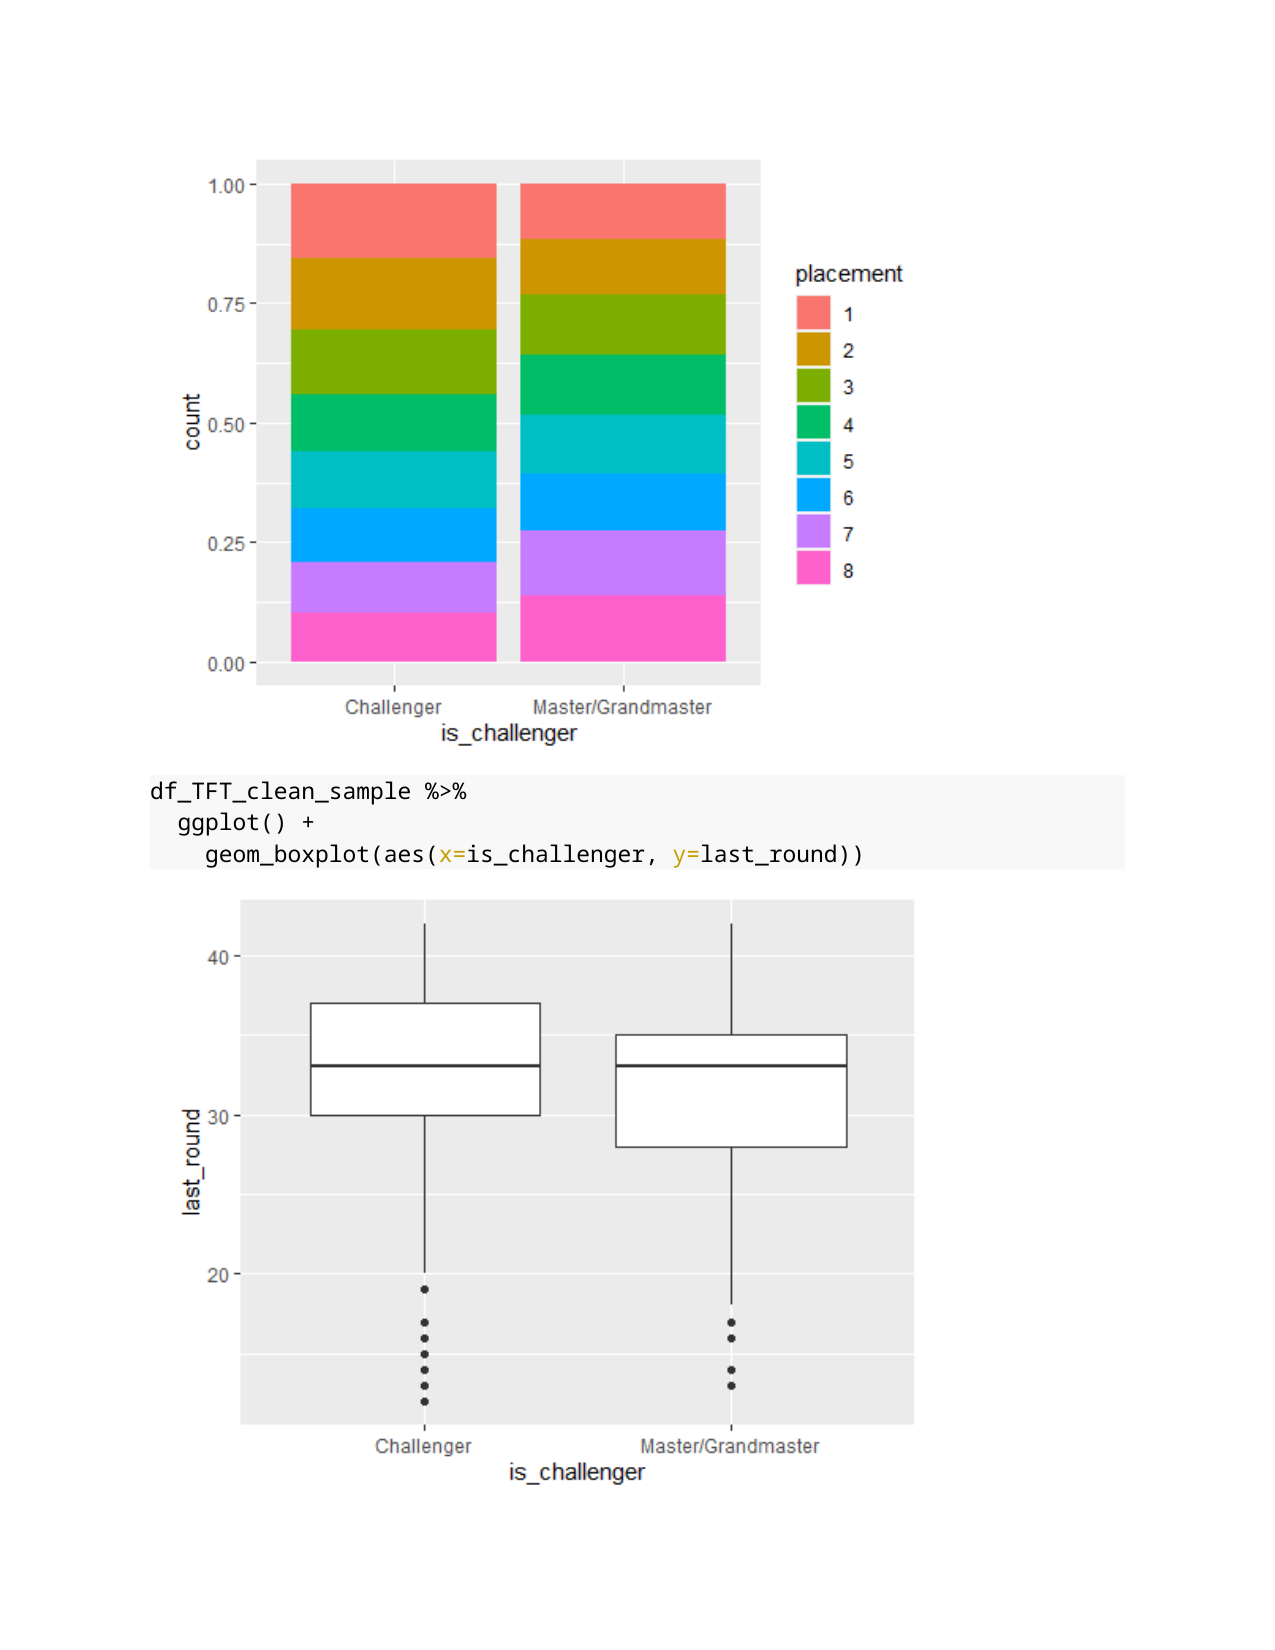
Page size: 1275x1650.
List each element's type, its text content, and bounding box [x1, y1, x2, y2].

picture [168, 889, 927, 1496]
picture [168, 150, 927, 757]
text df_TFT_clean_sample %>% ggplot() + geom_boxplot(aes(x=is_challenger, y=last_round)) [315, 775, 1125, 869]
